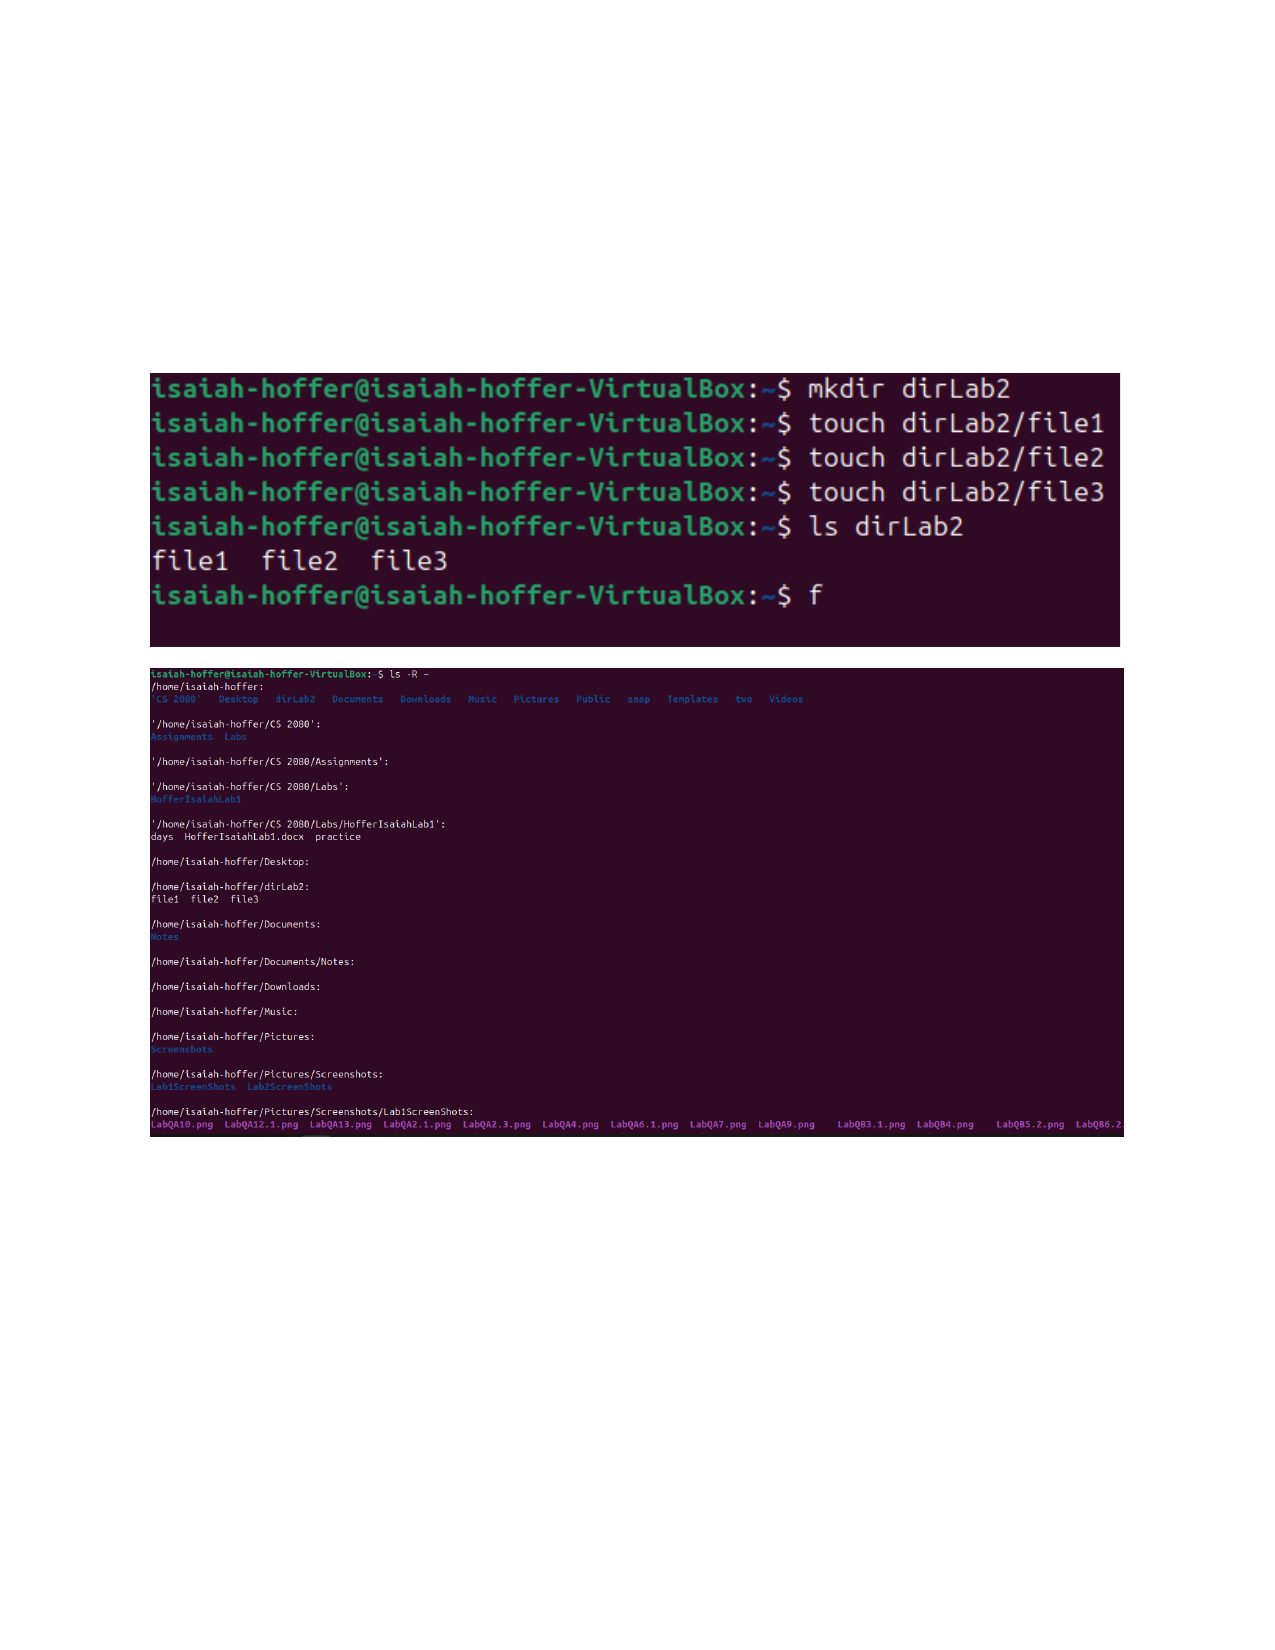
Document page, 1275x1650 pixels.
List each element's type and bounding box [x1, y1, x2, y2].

picture [150, 373, 1121, 647]
picture [150, 668, 1124, 1137]
